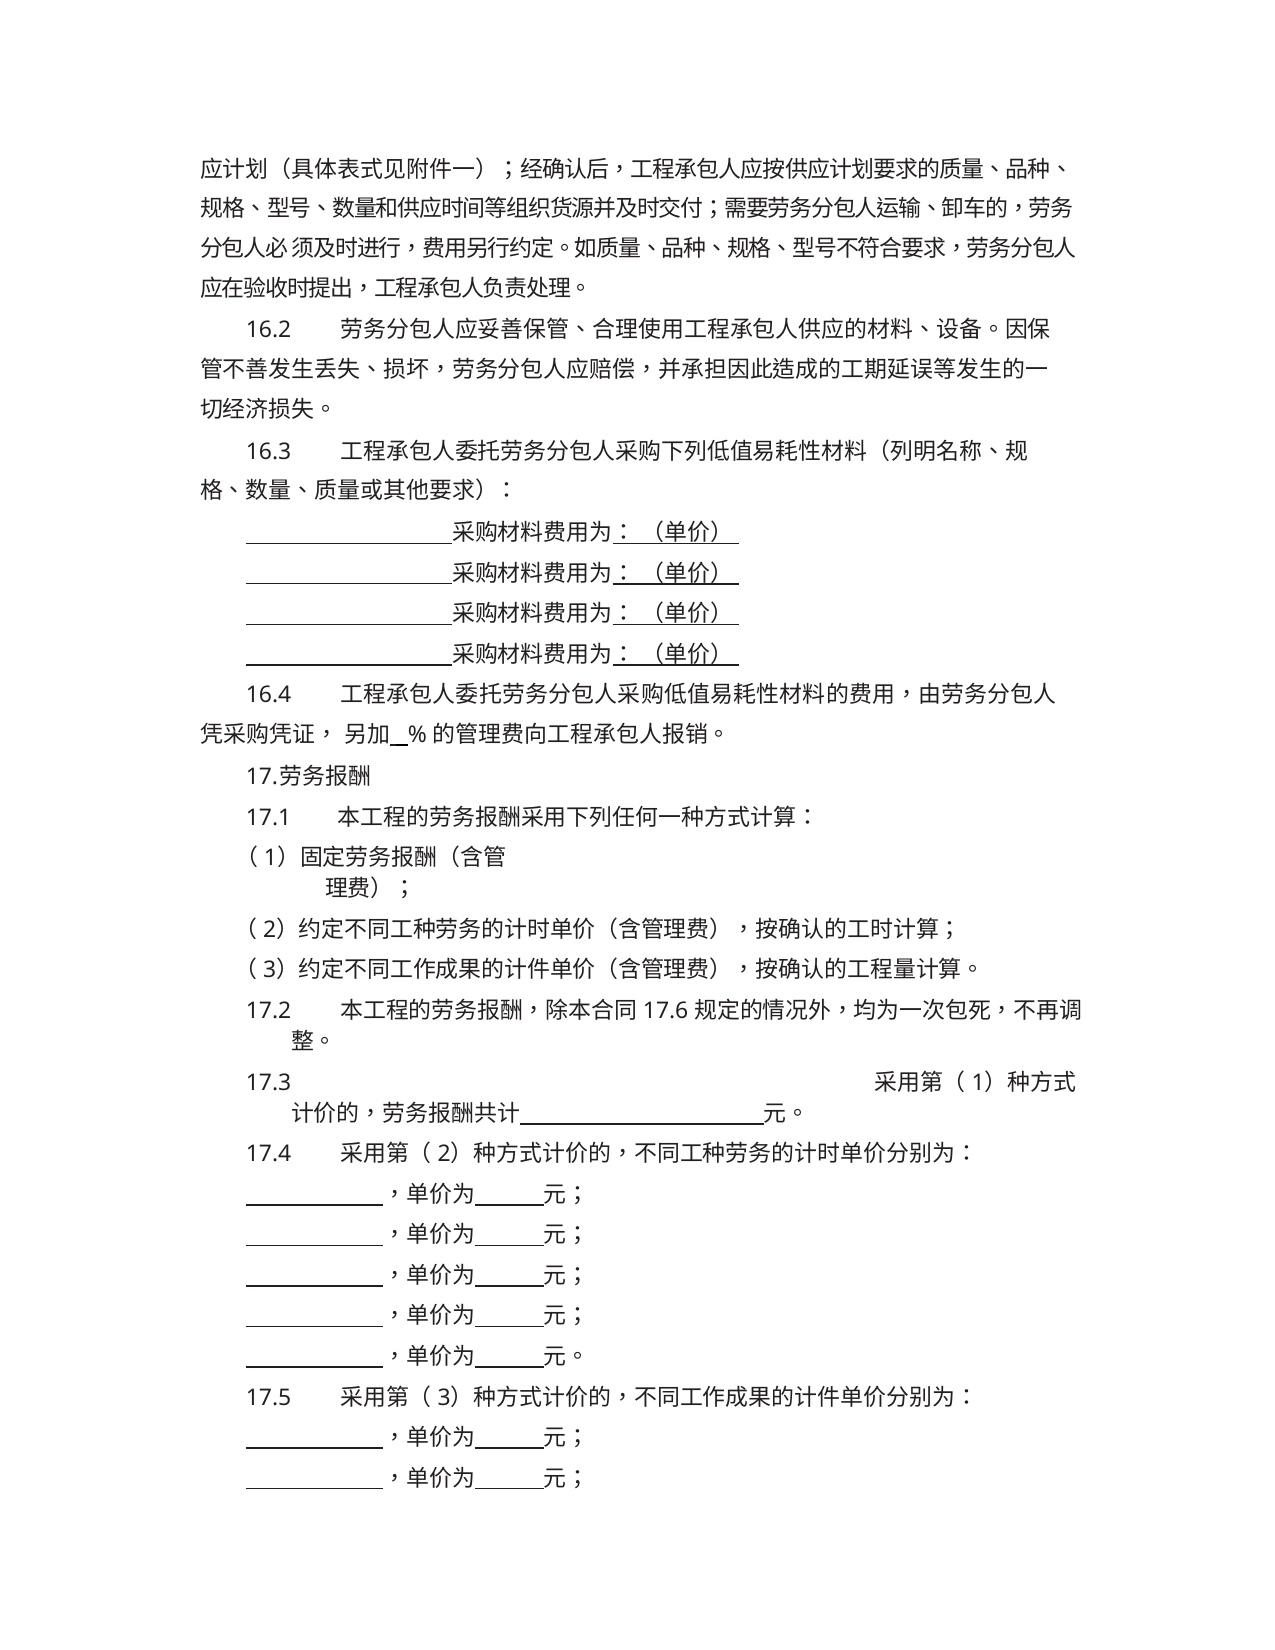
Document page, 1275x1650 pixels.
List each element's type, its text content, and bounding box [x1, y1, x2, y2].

text ，单价为 元； [246, 1259, 1087, 1290]
text ，单价为 元； [246, 1218, 1087, 1249]
text ，单价为 元； [246, 1299, 1087, 1331]
text 16.2 劳务分包人应妥善保管、合理使用工程承包人供应的材料、设备。因保管不善发生丢失、损坏，劳务分包人应赔偿，并承担因此造成的工期延误等发生的一切经济损失。 [200, 313, 1065, 424]
text 采购材料费用为： （单价） [246, 597, 1087, 628]
text ，单价为 元； [246, 1178, 1087, 1209]
text 应计划（具体表式见附件一）；经确认后，工程承包人应按供应计划要求的质量、品种、规格、型号、数量和供应时间等组织货源并及时交付；需要劳务分包人运输、卸车的，劳务分包人必 须及时进行，费用另行约定。如质量、品种、规格、型号不符合要求，劳务分包人应在验收时提出，工程承包人负责处理。 [200, 152, 1077, 303]
text （ 2）约定不同工种劳务的计时单价（含管理费），按确认的工时计算； [234, 913, 1087, 944]
text 16.3 工程承包人委托劳务分包人采购下列低值易耗性材料（列明名称、规格、数量、质量或其他要求）： [200, 435, 1065, 506]
text ，单价为 元。 [246, 1340, 1087, 1371]
text 17.3 采用第（ 1）种方式计价的，劳务报酬共计 元。 [246, 1066, 1087, 1128]
text 17.5 采用第（ 3）种方式计价的，不同工作成果的计件单价分别为： [246, 1380, 1087, 1412]
text 采购材料费用为： （单价） [246, 516, 1087, 547]
list 本工程的劳务报酬采用下列任何一种方式计算： [246, 800, 1087, 832]
text 17.2 本工程的劳务报酬，除本合同 17.6 规定的情况外，均为一次包死，不再调整。 [246, 994, 1087, 1056]
text 17.4 采用第（ 2）种方式计价的，不同工种劳务的计时单价分别为： [246, 1137, 1087, 1168]
text ，单价为 元； [246, 1421, 1087, 1452]
list 劳务报酬 [246, 760, 1087, 791]
text 采购材料费用为： （单价） [246, 638, 1087, 669]
text 采购材料费用为： （单价） [246, 557, 1087, 588]
text （ 1）固定劳务报酬（含管理费）； [228, 841, 513, 903]
text （ 3）约定不同工作成果的计件单价（含管理费），按确认的工程量计算。 [234, 953, 1087, 984]
text ，单价为 元； [246, 1461, 1087, 1493]
text 16.4 工程承包人委托劳务分包人采购低值易耗性材料的费用，由劳务分包人凭采购凭证， 另加 % 的管理费向工程承包人报销。 [200, 678, 1077, 749]
